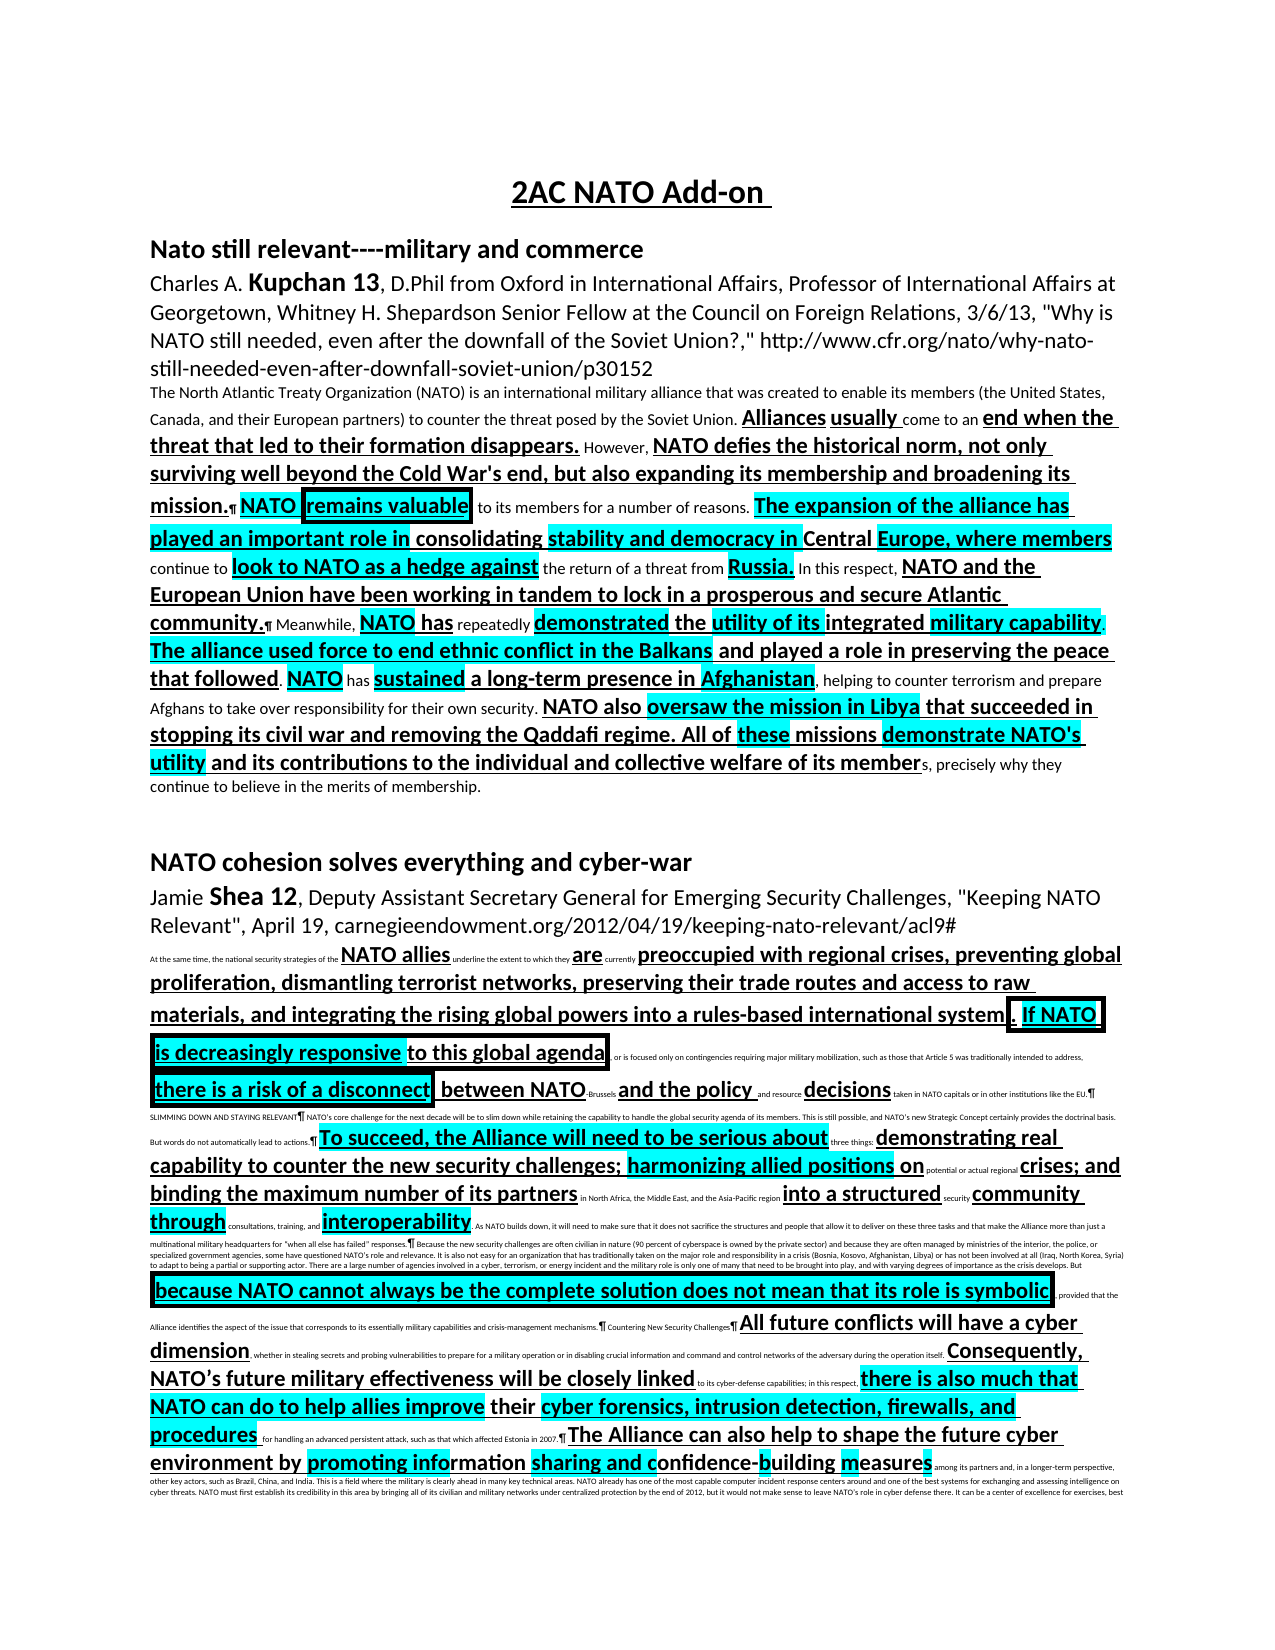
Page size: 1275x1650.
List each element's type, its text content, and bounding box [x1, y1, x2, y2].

text The North Atlantic Treaty Organization (NATO) is an international military alliance that was created to enable its members (the United States, Canada, and their European partners) to counter the threat posed by the Soviet Union. Alliances usually come to an end when the threat that led to their formation disappears. However, NATO defies the historical norm, not only surviving well beyond the Cold War's end, but also expanding its membership and broadening its mission.¶ NATO remains valuable to its members for a number of reasons. The expansion of the alliance has played an important role in consolidating stability and democracy in Central Europe, where members continue to look to NATO as a hedge against the return of a threat from Russia. In this respect, NATO and the European Union have been working in tandem to lock in a prosperous and secure Atlantic community.¶ Meanwhile, NATO has repeatedly demonstrated the utility of its integrated military capability. The alliance used force to end ethnic conflict in the Balkans and played a role in preserving the peace that followed. NATO has sustained a long-term presence in Afghanistan, helping to counter terrorism and prepare Afghans to take over responsibility for their own security. NATO also oversaw the mission in Libya that succeeded in stopping its civil war and removing the Qaddafi regime. All of these missions demonstrate NATO's utility and its contributions to the individual and collective welfare of its members, precisely why they continue to believe in the merits of membership. [150, 382, 1125, 797]
subtitle 2AC NATO Add-on [150, 171, 1125, 212]
subtitle NATO cohesion solves everything and cyber-war [150, 846, 1125, 879]
text Jamie Shea 12, Deputy Assistant Secretary General for Emerging Security Challenges, "Keeping NATO Relevant", April 19, carnegieendowment.org/2012/04/19/keeping-nato-relevant/acl9# [150, 879, 1125, 940]
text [150, 940, 1125, 1497]
subtitle Nato still relevant----military and commerce [150, 232, 1125, 265]
text Charles A. Kupchan 13, D.Phil from Oxford in International Affairs, Professor of International Affairs at Georgetown, Whitney H. Shepardson Senior Fellow at the Council on Foreign Relations, 3/6/13, "Why is NATO still needed, even after the downfall of the Soviet Union?," http://www.cfr.org/nato/why-nato-still-needed-even-after-downfall-soviet-union/p30152 [150, 265, 1125, 382]
